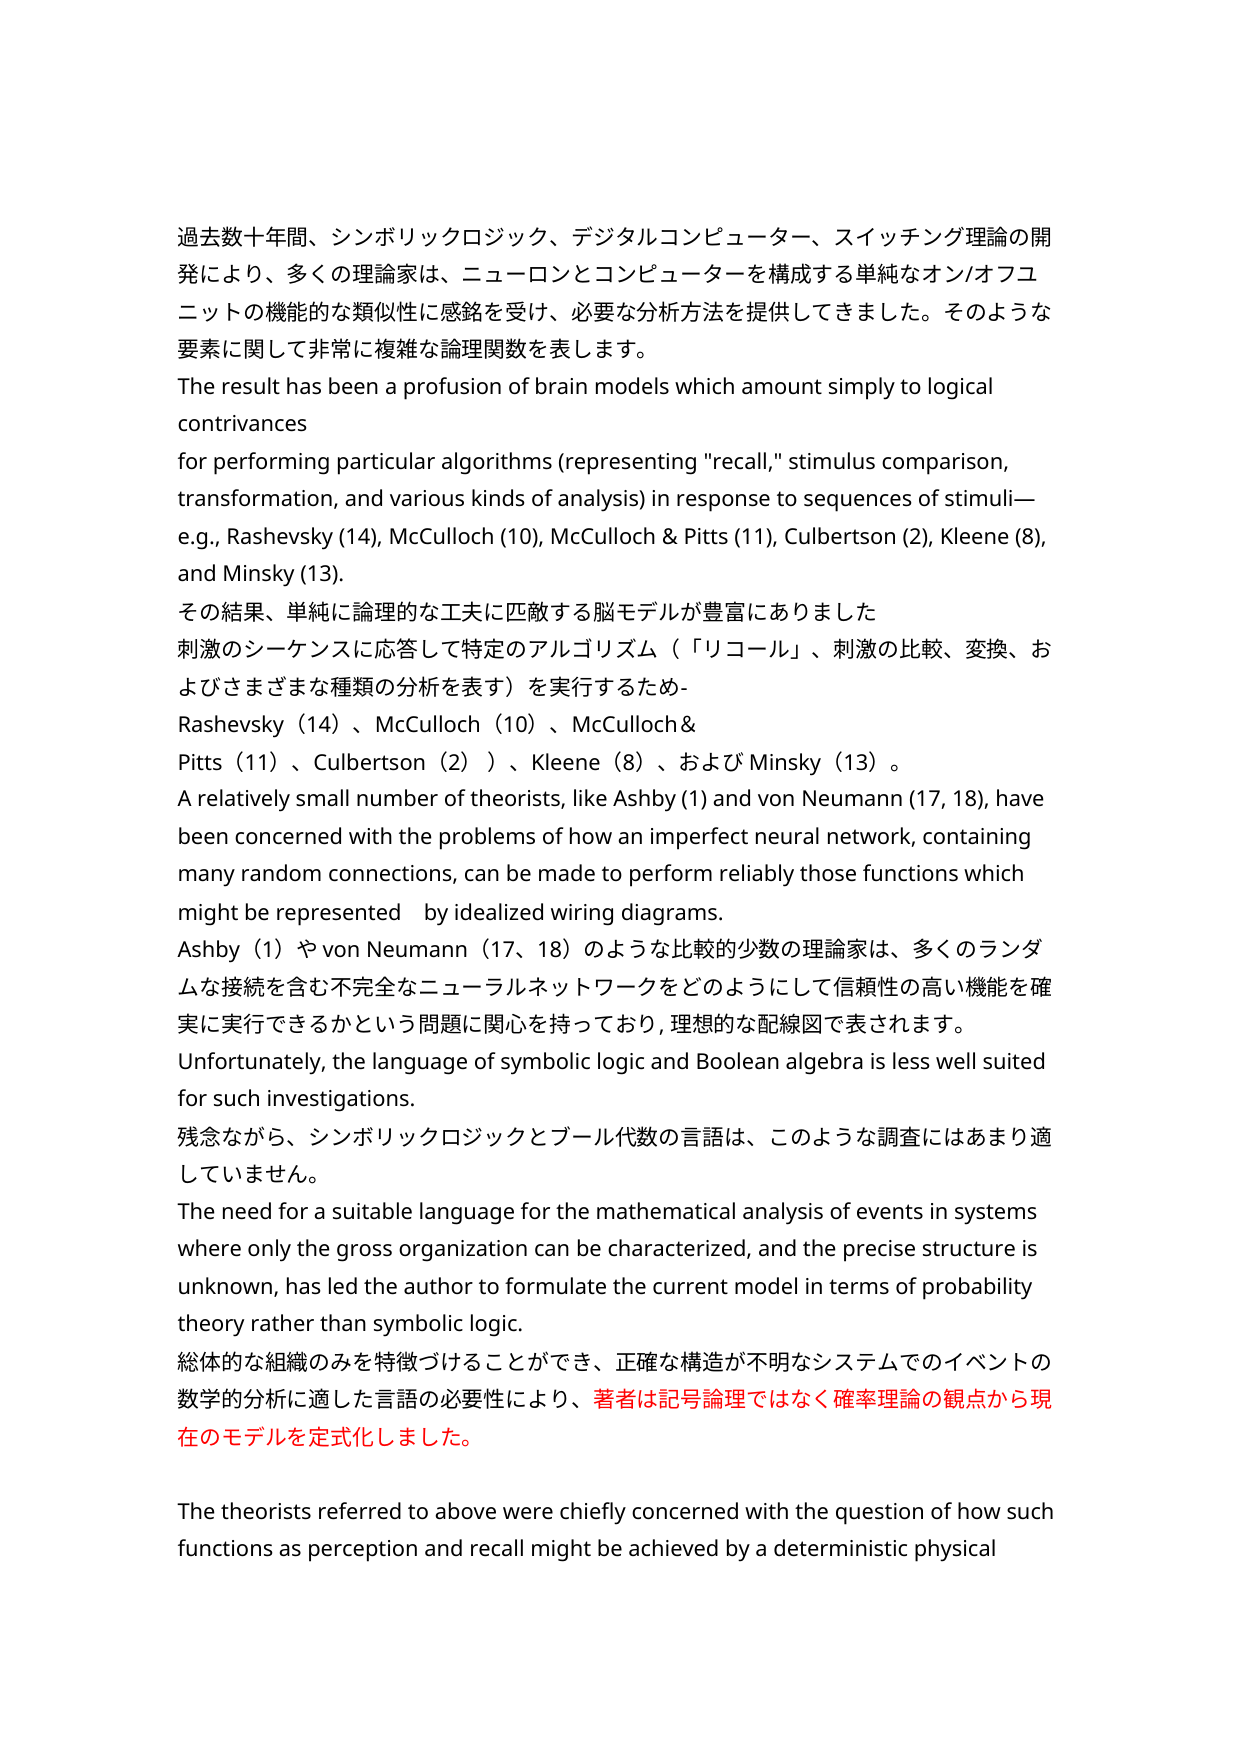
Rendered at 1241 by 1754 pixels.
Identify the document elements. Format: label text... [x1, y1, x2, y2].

text Ashby（1）やvon Neumann（17、18）のような比較的少数の理論家は、多くのランダムな接続を含む不完全なニューラルネットワークをどのようにして信頼性の高い機能を確実に実行できるかという問題に関心を持っており, 理想的な配線図で表されます。Unfortunately, the language of symbolic logic and Boolean algebra is less well suited for such investigations. [177, 929, 1063, 1117]
text その結果、単純に論理的な工夫に匹敵する脳モデルが豊富にありました [177, 592, 1063, 629]
text 刺激のシーケンスに応答して特定のアルゴリズム（「リコール」、刺激の比較、変換、およびさまざまな種類の分析を表す）を実行するため-Rashevsky（14）、McCulloch（10）、McCulloch＆Pitts（11）、Culbertson（2） ）、Kleene（8）、およびMinsky（13）。 [177, 629, 1063, 779]
text 総体的な組織のみを特徴づけることができ、正確な構造が不明なシステムでのイベントの数学的分析に適した言語の必要性により、著者は記号論理ではなく確率理論の観点から現在のモデルを定式化しました。 [177, 1342, 1063, 1454]
text The result has been a profusion of brain models which amount simply to logical contrivances [177, 367, 1063, 442]
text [177, 1492, 1063, 1567]
text 残念ながら、シンボリックロジックとブール代数の言語は、このような調査にはあまり適していません。 [177, 1117, 1063, 1192]
text 過去数十年間、シンボリックロジック、デジタルコンピューター、スイッチング理論の開発により、多くの理論家は、ニューロンとコンピューターを構成する単純なオン/オフユニットの機能的な類似性に感銘を受け、必要な分析方法を提供してきました。そのような要素に関して非常に複雑な論理関数を表します。 [177, 217, 1063, 367]
text The need for a suitable language for the mathematical analysis of events in systems where only the gross organization can be characterized, and the precise structure is unknown, has led the author to formulate the current model in terms of probability theory rather than symbolic logic. [177, 1192, 1063, 1342]
text A relatively small number of theorists, like Ashby (1) and von Neumann (17, 18), have been concerned with the problems of how an imperfect neural network, containing many random connections, can be made to perform reliably those functions which might be represented by idealized wiring diagrams. [177, 779, 1063, 929]
text for performing particular algorithms (representing "recall," stimulus comparison, transformation, and various kinds of analysis) in response to sequences of stimuli—e.g., Rashevsky (14), McCulloch (10), McCulloch & Pitts (11), Culbertson (2), Kleene (8), and Minsky (13). [177, 442, 1063, 592]
